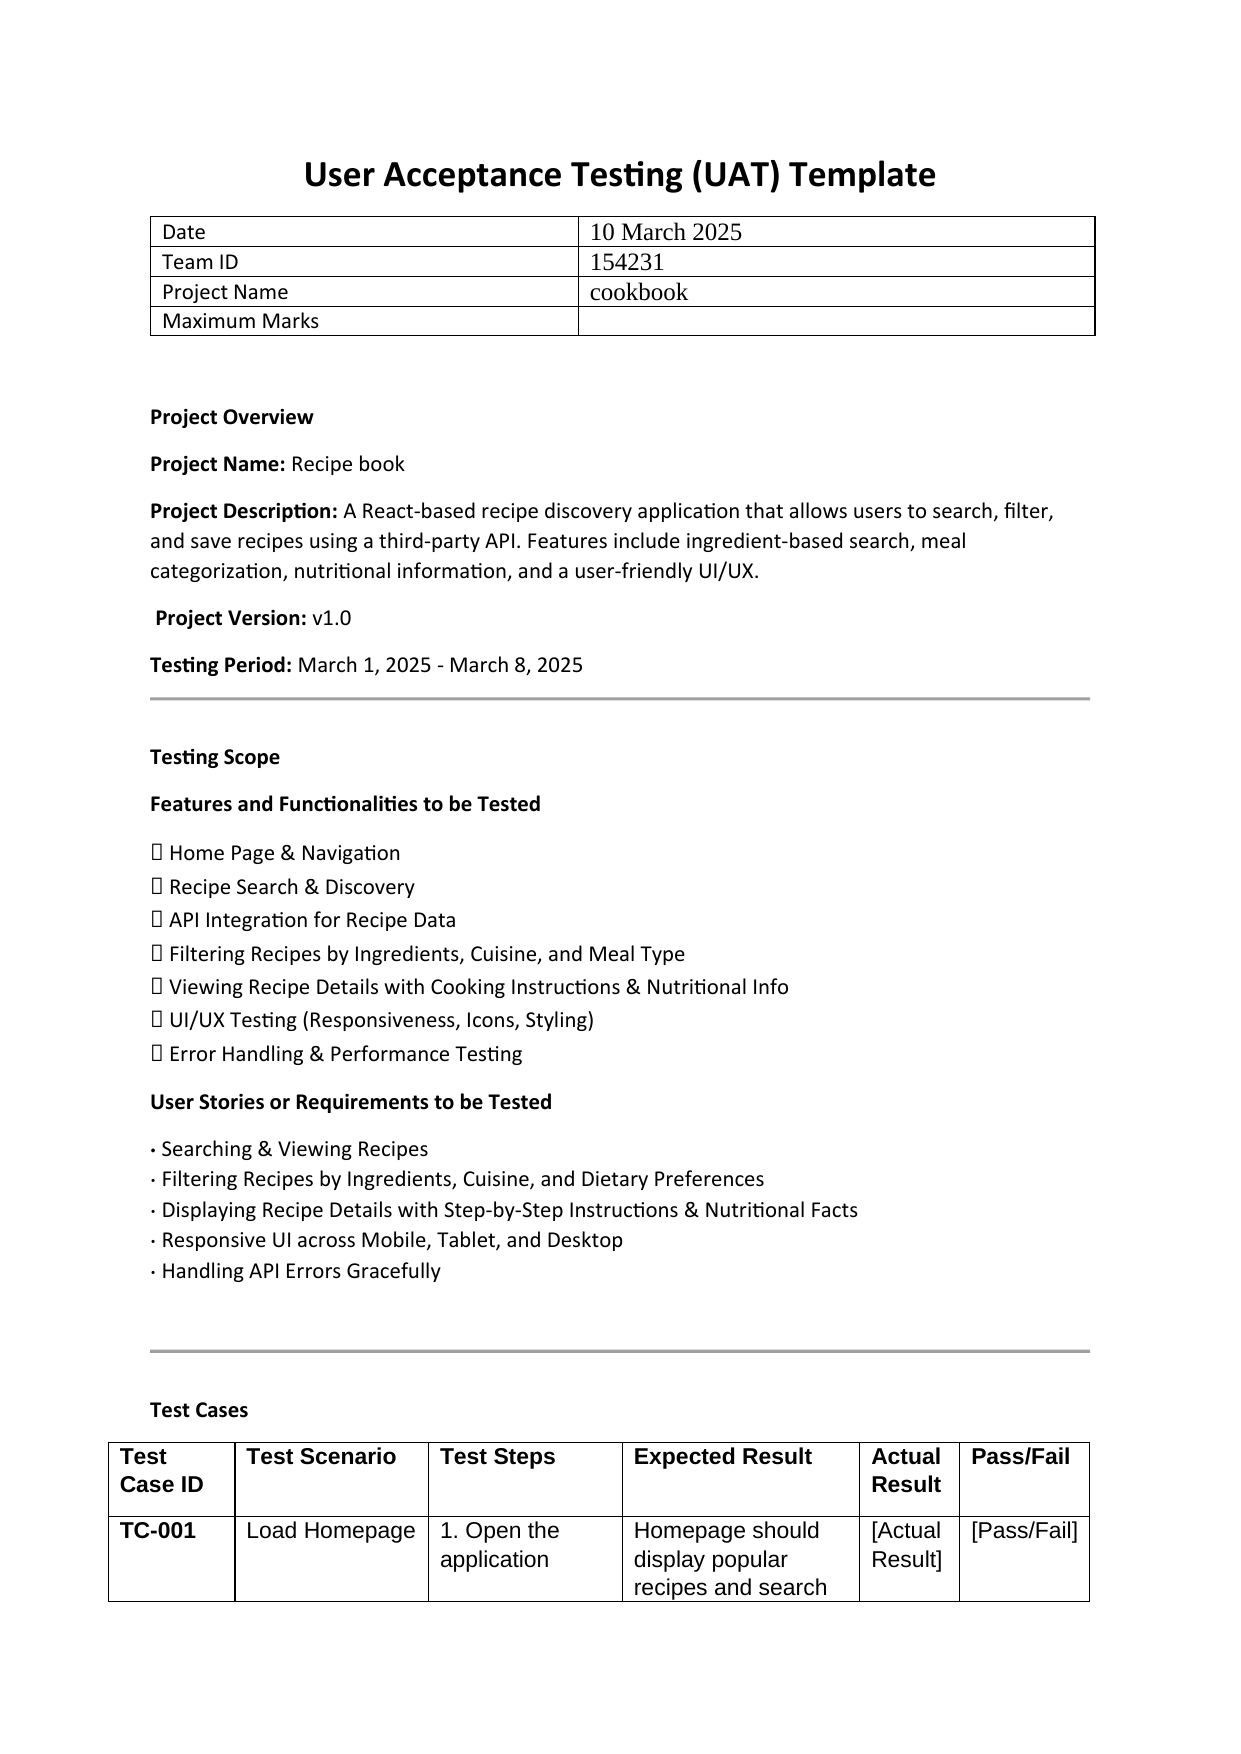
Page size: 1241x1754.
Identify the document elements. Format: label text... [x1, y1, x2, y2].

text Test Cases [150, 1395, 1090, 1423]
table_cell cookbook [579, 277, 1094, 306]
text User Stories or Requirements to be Tested [150, 1087, 1090, 1115]
table_cell [Actual Result] [860, 1517, 959, 1601]
table_cell TC-001 [109, 1517, 234, 1601]
table_cell [Pass/Fail] [960, 1517, 1089, 1601]
text Project Description: A React-based recipe discovery application that allows users to search, filter, and save recipes using a third-party API. Features include ingredient-based search, meal categorization, nutritional information, and a user-friendly UI/UX. [150, 496, 1090, 585]
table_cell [429, 1517, 622, 1601]
table_cell Project Name [151, 277, 578, 306]
text Project Version: v1.0 [150, 603, 1090, 632]
table_header Test Steps [429, 1443, 622, 1516]
table_header Pass/Fail [960, 1443, 1089, 1516]
text Home Page & Navigation Recipe Search & Discovery API Integration for Recipe Data Filtering Recipes by Ingredients, Cuisine, and Meal Type Viewing Recipe Details with Cooking Instructions & Nutritional Info UI/UX Testing (Responsiveness, Icons, Styling) Error Handling & Performance Testing [150, 836, 1090, 1068]
table_cell Load Homepage [236, 1517, 428, 1601]
text Features and Functionalities to be Tested [150, 789, 1090, 817]
table_header Actual Result [860, 1443, 959, 1516]
text Project Overview [150, 402, 1090, 431]
text Testing Scope [150, 742, 1090, 770]
text Testing Period: March 1, 2025 - March 8, 2025 [150, 650, 1090, 678]
table_header Date [151, 217, 578, 246]
table_header 10 March 2025 [579, 217, 1094, 246]
table_header Expected Result [623, 1443, 859, 1516]
text Project Name: Recipe book [150, 449, 1090, 477]
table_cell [623, 1517, 859, 1601]
table_header Test Case ID [109, 1443, 234, 1516]
table_header Test Scenario [236, 1443, 428, 1516]
text 📌 Searching & Viewing Recipes 📌 Filtering Recipes by Ingredients, Cuisine, and Dietary Preferences 📌 Displaying Recipe Details with Step-by-Step Instructions & Nutritional Facts 📌 Responsive UI across Mobile, Tablet, and Desktop 📌 Handling API Errors Gracefully [150, 1134, 1090, 1284]
table_cell 154231 [579, 247, 1094, 276]
table_cell Maximum Marks [151, 307, 578, 335]
text User Acceptance Testing (UAT) Template [150, 150, 1090, 196]
table_cell [579, 307, 1094, 335]
table_cell Team ID [151, 247, 578, 276]
